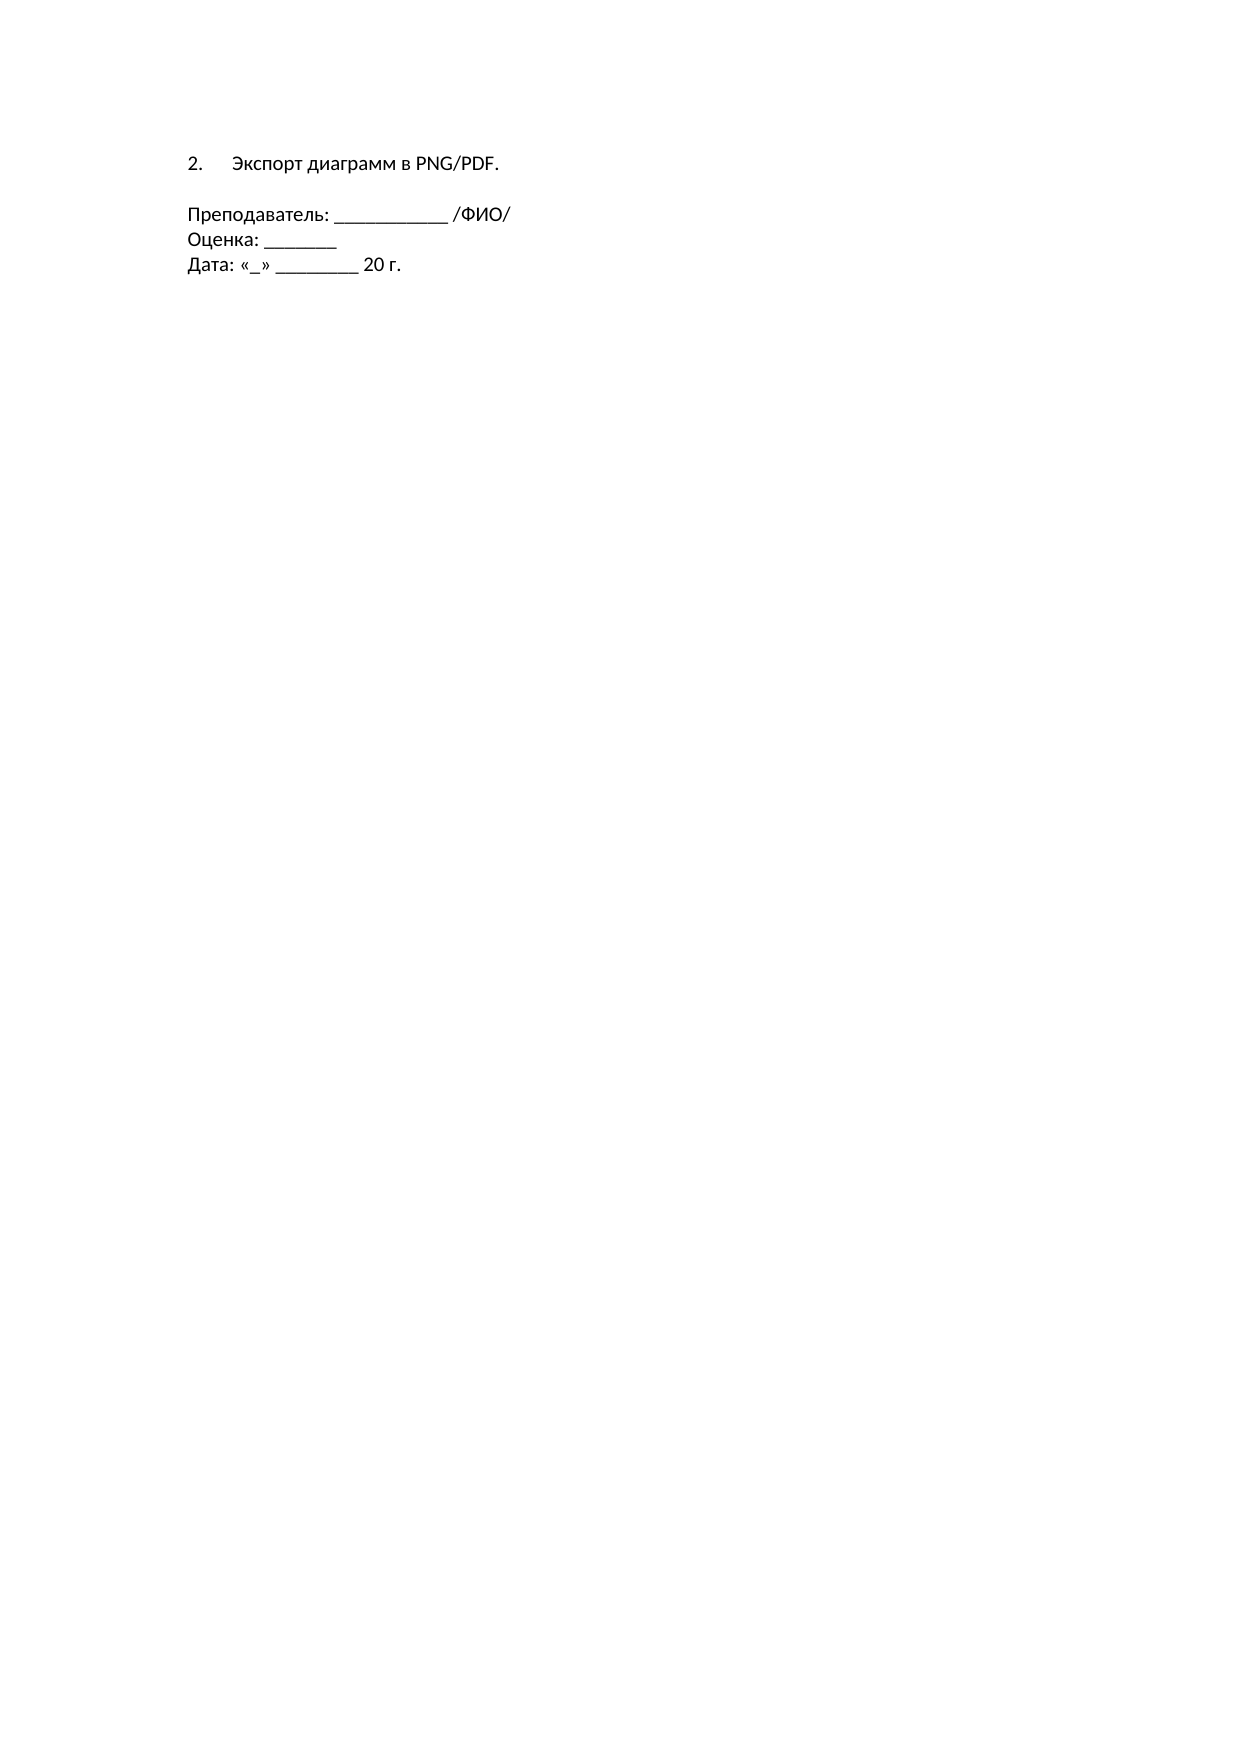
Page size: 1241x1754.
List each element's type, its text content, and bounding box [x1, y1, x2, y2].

text Дата: «_» ________ 20 г. [187, 252, 1053, 277]
text Преподаватель: ___________ /ФИО/ [187, 201, 1053, 226]
list Экспорт диаграмм в PNG/PDF. [187, 150, 1053, 175]
text Оценка: _______ [187, 226, 1053, 252]
